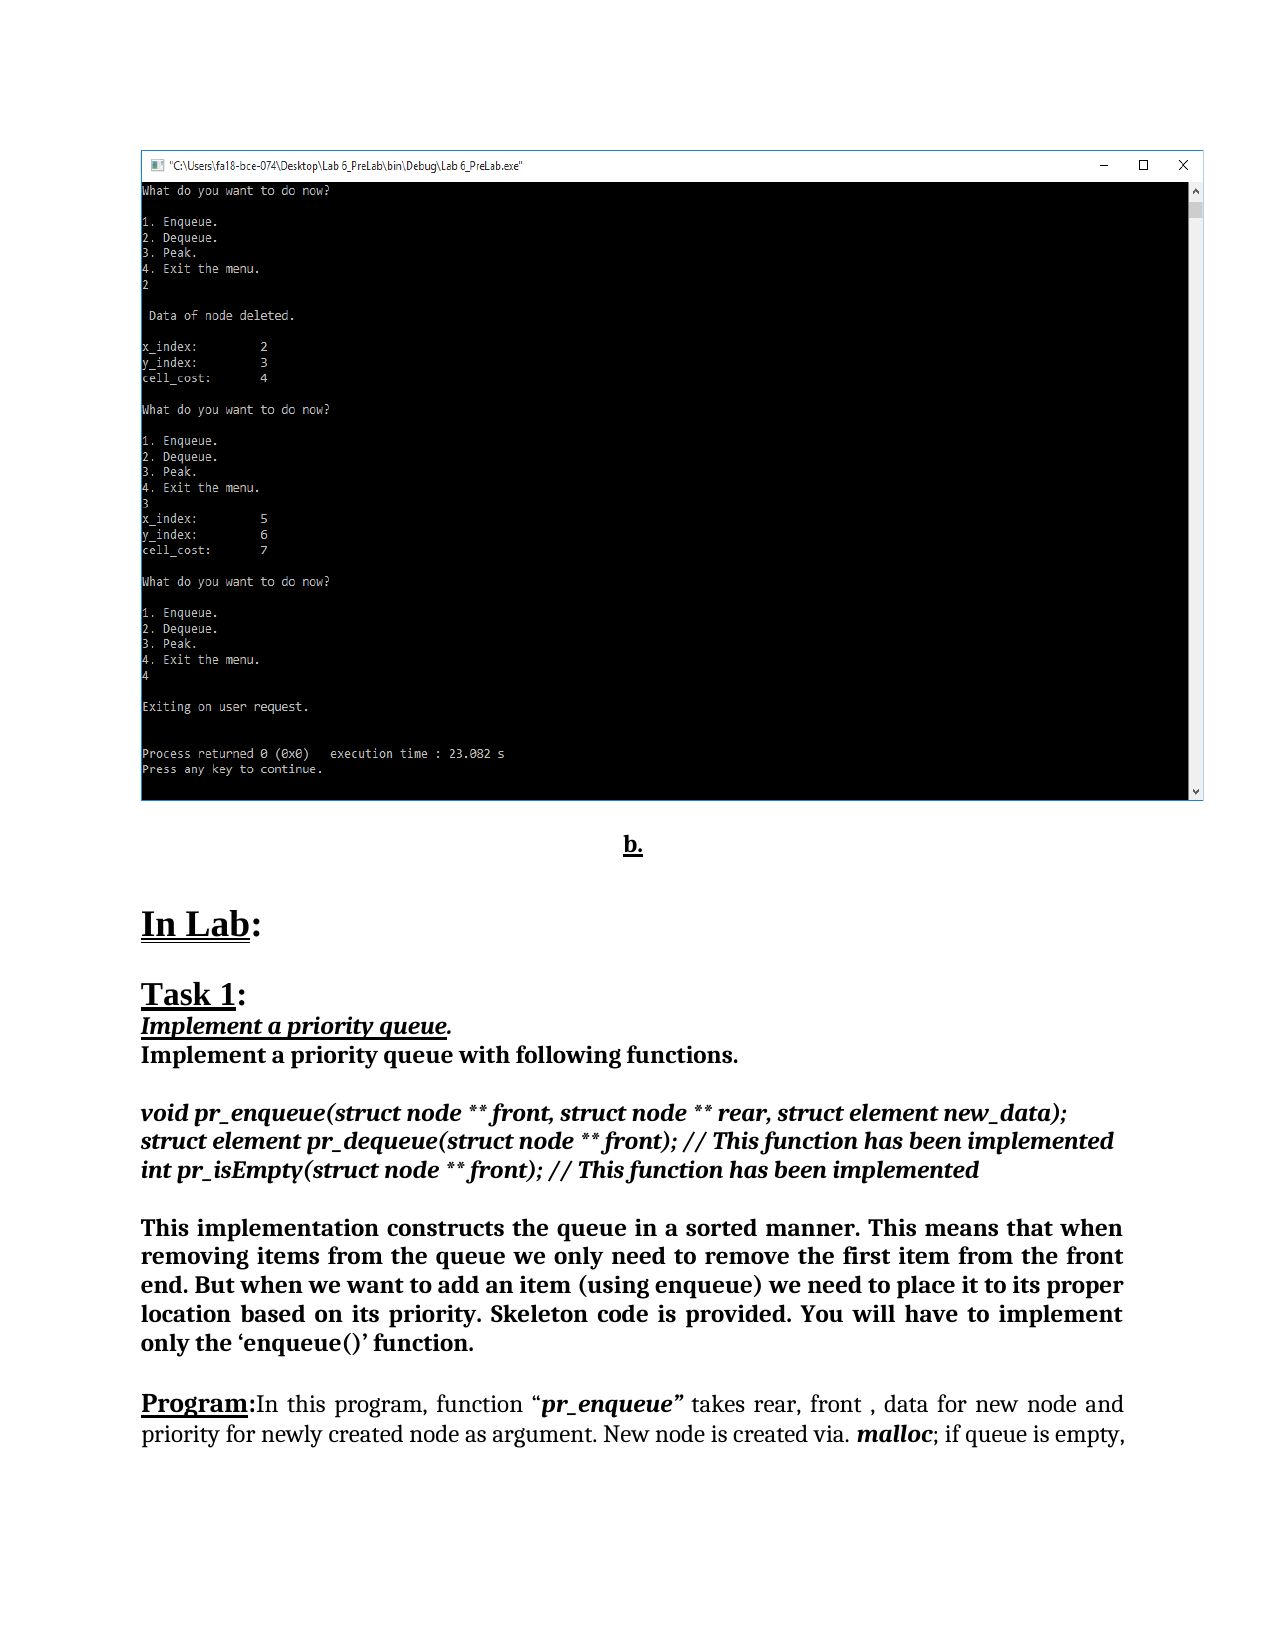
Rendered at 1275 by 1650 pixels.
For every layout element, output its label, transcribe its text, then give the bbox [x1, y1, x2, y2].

text Task 1: [141, 974, 1125, 1012]
text b. [141, 830, 1125, 858]
text This implementation constructs the queue in a sorted manner. This means that when removing items from the queue we only need to remove the first item from the front end. But when we want to add an item (using enqueue) we need to place it to its proper location based on its priority. Skeleton code is provided. You will have to implement only the ‘enqueue()’ function. [141, 1213, 1125, 1357]
text In Lab: [141, 902, 1125, 945]
text void pr_enqueue(struct node ** front, struct node ** rear, struct element new_data); [141, 1098, 1125, 1127]
text Implement a priority queue. [141, 1012, 1125, 1041]
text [141, 1388, 1125, 1448]
text int pr_isEmpty(struct node ** front); // This function has been implemented [141, 1156, 1125, 1185]
text struct element pr_dequeue(struct node ** front); // This function has been implemented [141, 1127, 1125, 1156]
picture [140, 150, 1204, 801]
text Implement a priority queue with following functions. [141, 1041, 1125, 1070]
